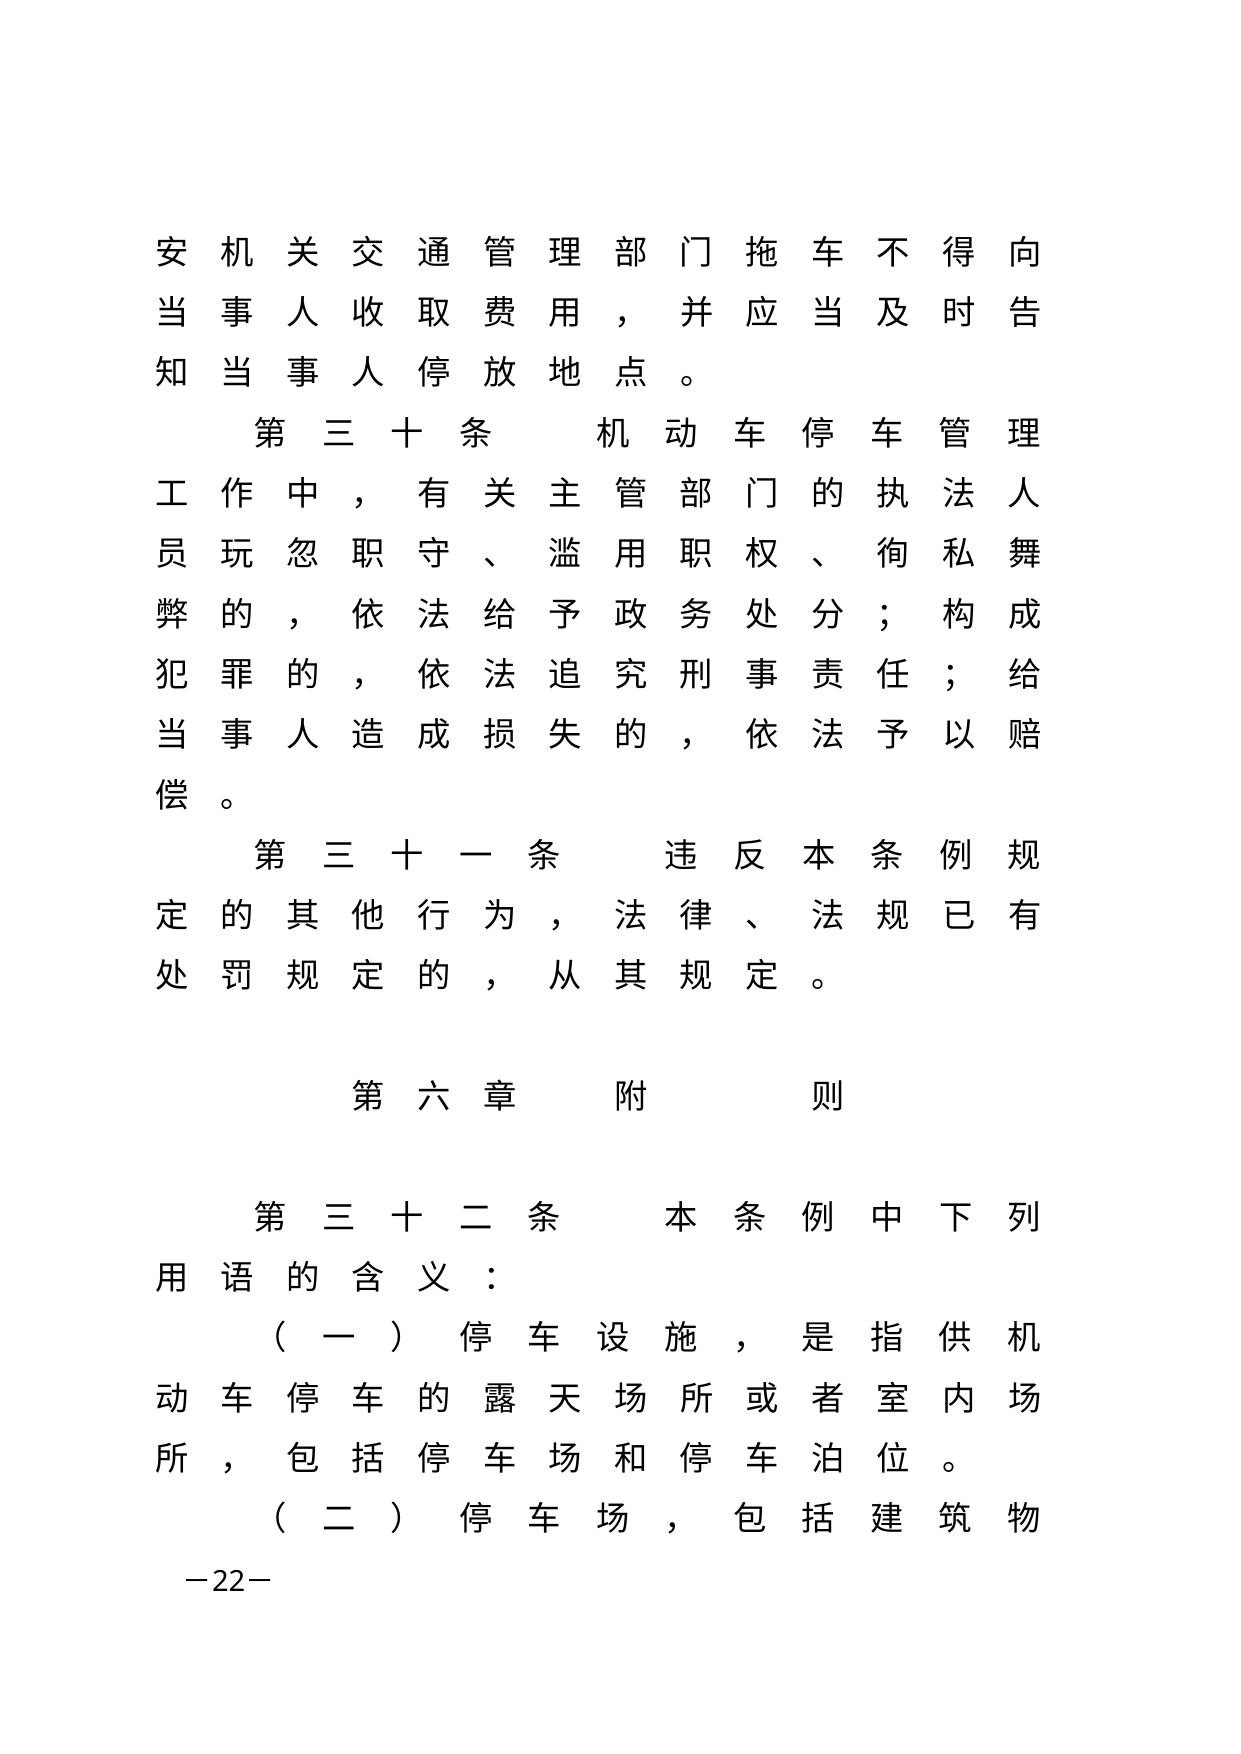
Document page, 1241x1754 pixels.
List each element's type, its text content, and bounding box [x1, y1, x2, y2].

text （二）停车场，包括建筑物配建停车场、公共停车场、临时公共停车场。 [155, 1486, 1073, 1546]
text 第三十条 机动车停车管理工作中，有关主管部门的执法人员玩忽职守、滥用职权、徇私舞弊的，依法给予政务处分；构成犯罪的，依法追究刑事责任；给当事人造成损失的，依法予以赔偿。 [155, 400, 1073, 823]
text 机动车驾驶人不在现场或者虽在现场但拒绝立即驶离，妨碍其他车辆、行人通行的，由公安机关交通管理部门处一百元罚款，并可以依法将该机动车拖移至不妨碍交通的地点或者公安机关交通管理部门指定的地点停放。公安机关交通管理部门拖车不得向当事人收取费用，并应当及时告知当事人停放地点。 [155, 219, 1073, 400]
text 第三十二条 本条例中下列用语的含义： [155, 1184, 1073, 1305]
text （一）停车设施，是指供机动车停车的露天场所或者室内场所，包括停车场和停车泊位。 [155, 1305, 1073, 1486]
text 第六章 附 则 [155, 1064, 1073, 1124]
text 第三十一条 违反本条例规定的其他行为，法律、法规已有处罚规定的，从其规定。 [155, 823, 1073, 1003]
